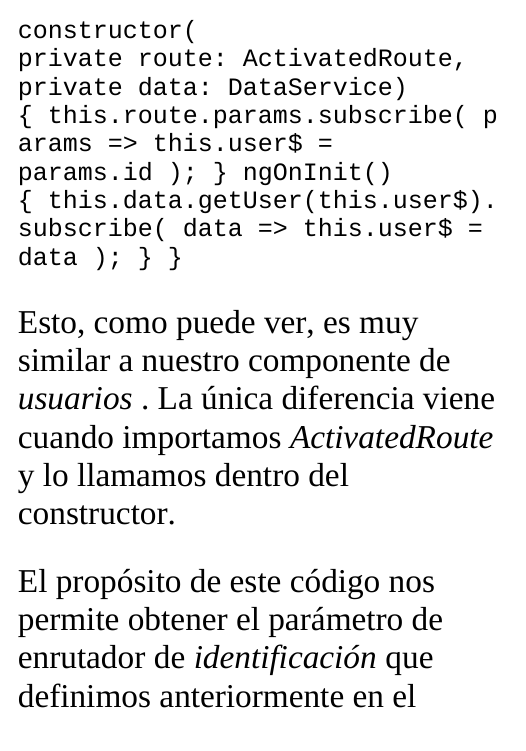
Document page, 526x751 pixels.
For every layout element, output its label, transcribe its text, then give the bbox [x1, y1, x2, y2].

text Esto, como puede ver, es muy similar a nuestro componente de usuarios . La única diferencia viene cuando importamos ActivatedRoute y lo llamamos dentro del constructor. [18, 302, 507, 532]
text constructor( [18, 18, 507, 46]
text private route: ActivatedRoute, [18, 46, 507, 74]
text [18, 561, 507, 714]
text private data: DataService) { this.route.params.subscribe( params => this.user$ = params.id ); } ngOnInit() { this.data.getUser(this.user$).subscribe( data => this.user$ = data ); } } [18, 74, 507, 273]
